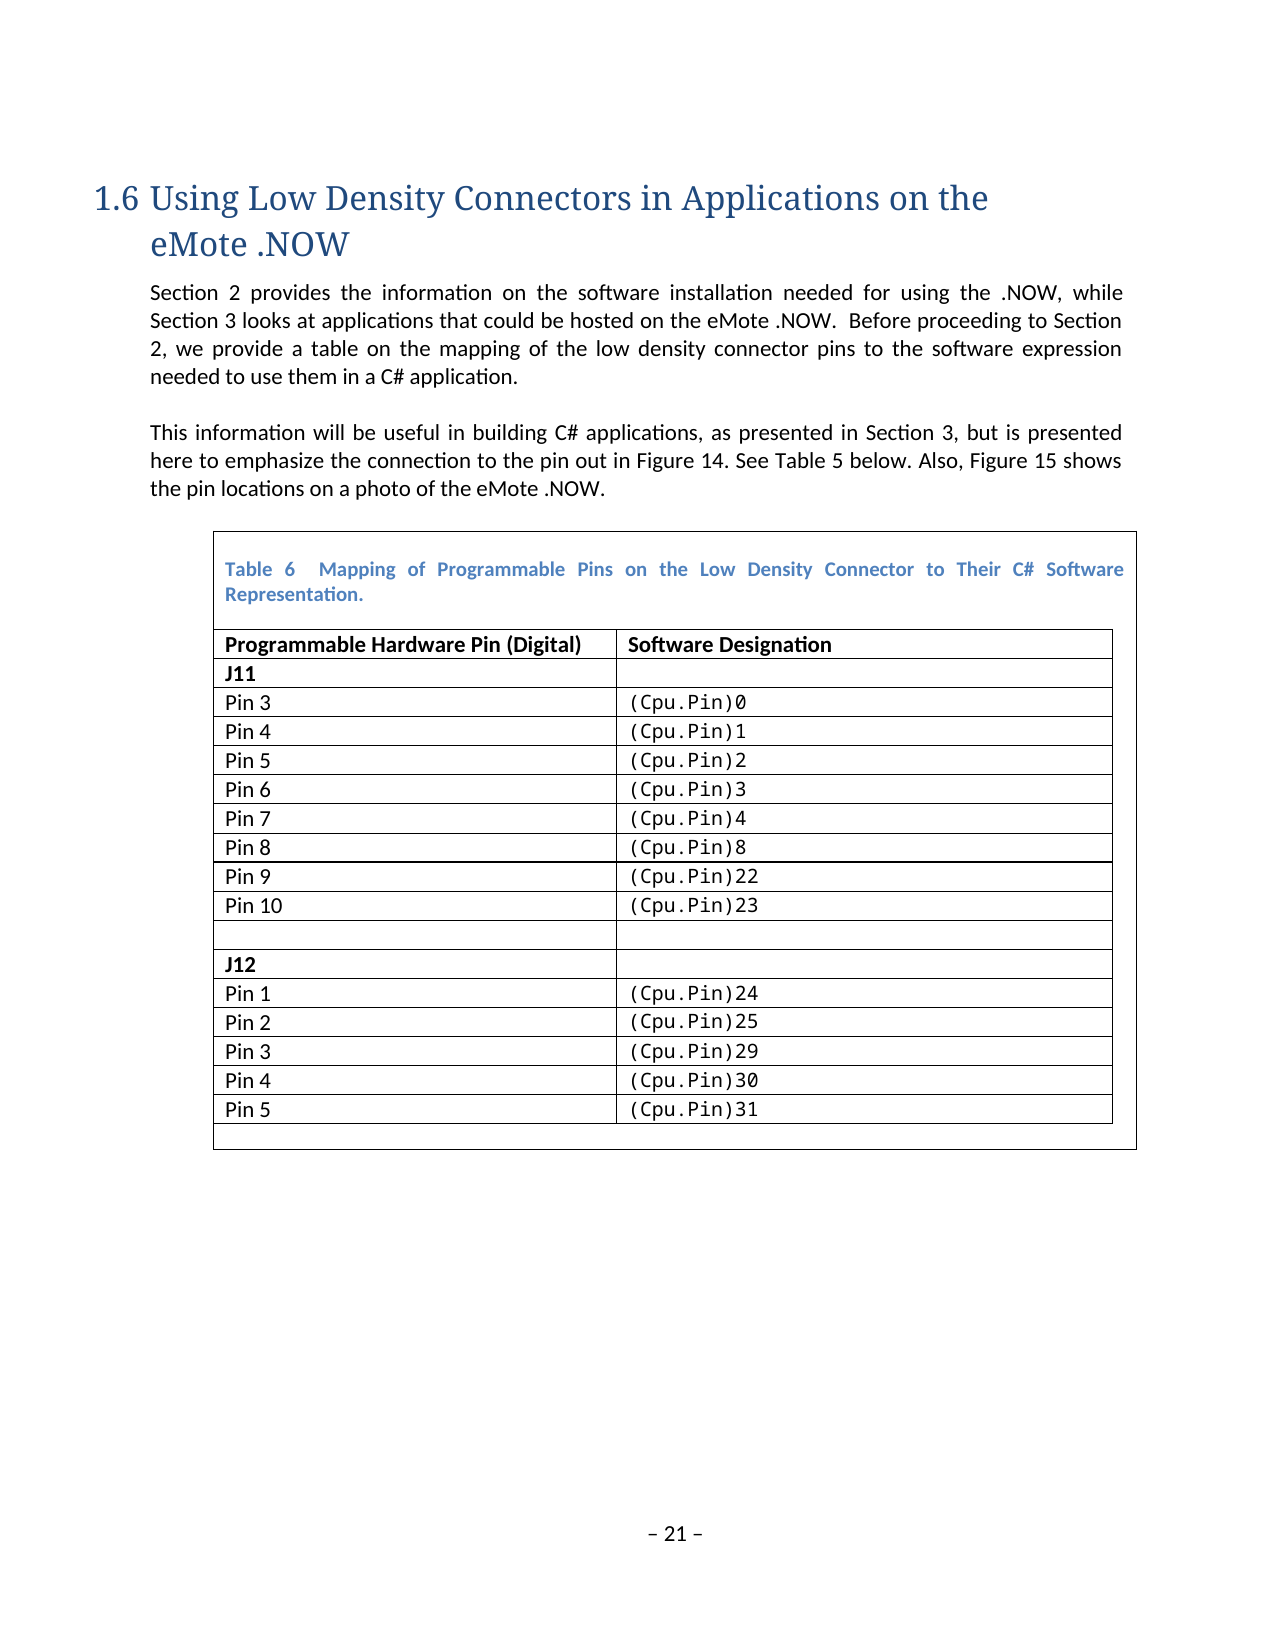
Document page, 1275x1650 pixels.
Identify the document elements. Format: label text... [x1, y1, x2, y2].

table_header Table 6 Mapping of Programmable Pins on the Low Density Connector to Their C# Software Representation. [214, 532, 1136, 1149]
text Section 2 provides the information on the software installation needed for using the .NOW, while Section 3 looks at applications that could be hosted on the eMote .NOW. Before proceeding to Section 2, we provide a table on the mapping of the low density connector pins to the software expression needed to use them in a C# application. [150, 278, 1125, 390]
text This information will be useful in building C# applications, as presented in Section 3, but is presented here to emphasize the connection to the pin out in Figure 14. See Table 5 below. Also, Figure 15 shows the pin locations on a photo of the eMote .NOW. [150, 418, 1125, 502]
subtitle Using Low Density Connectors in Applications on the eMote .NOW [94, 175, 1125, 266]
